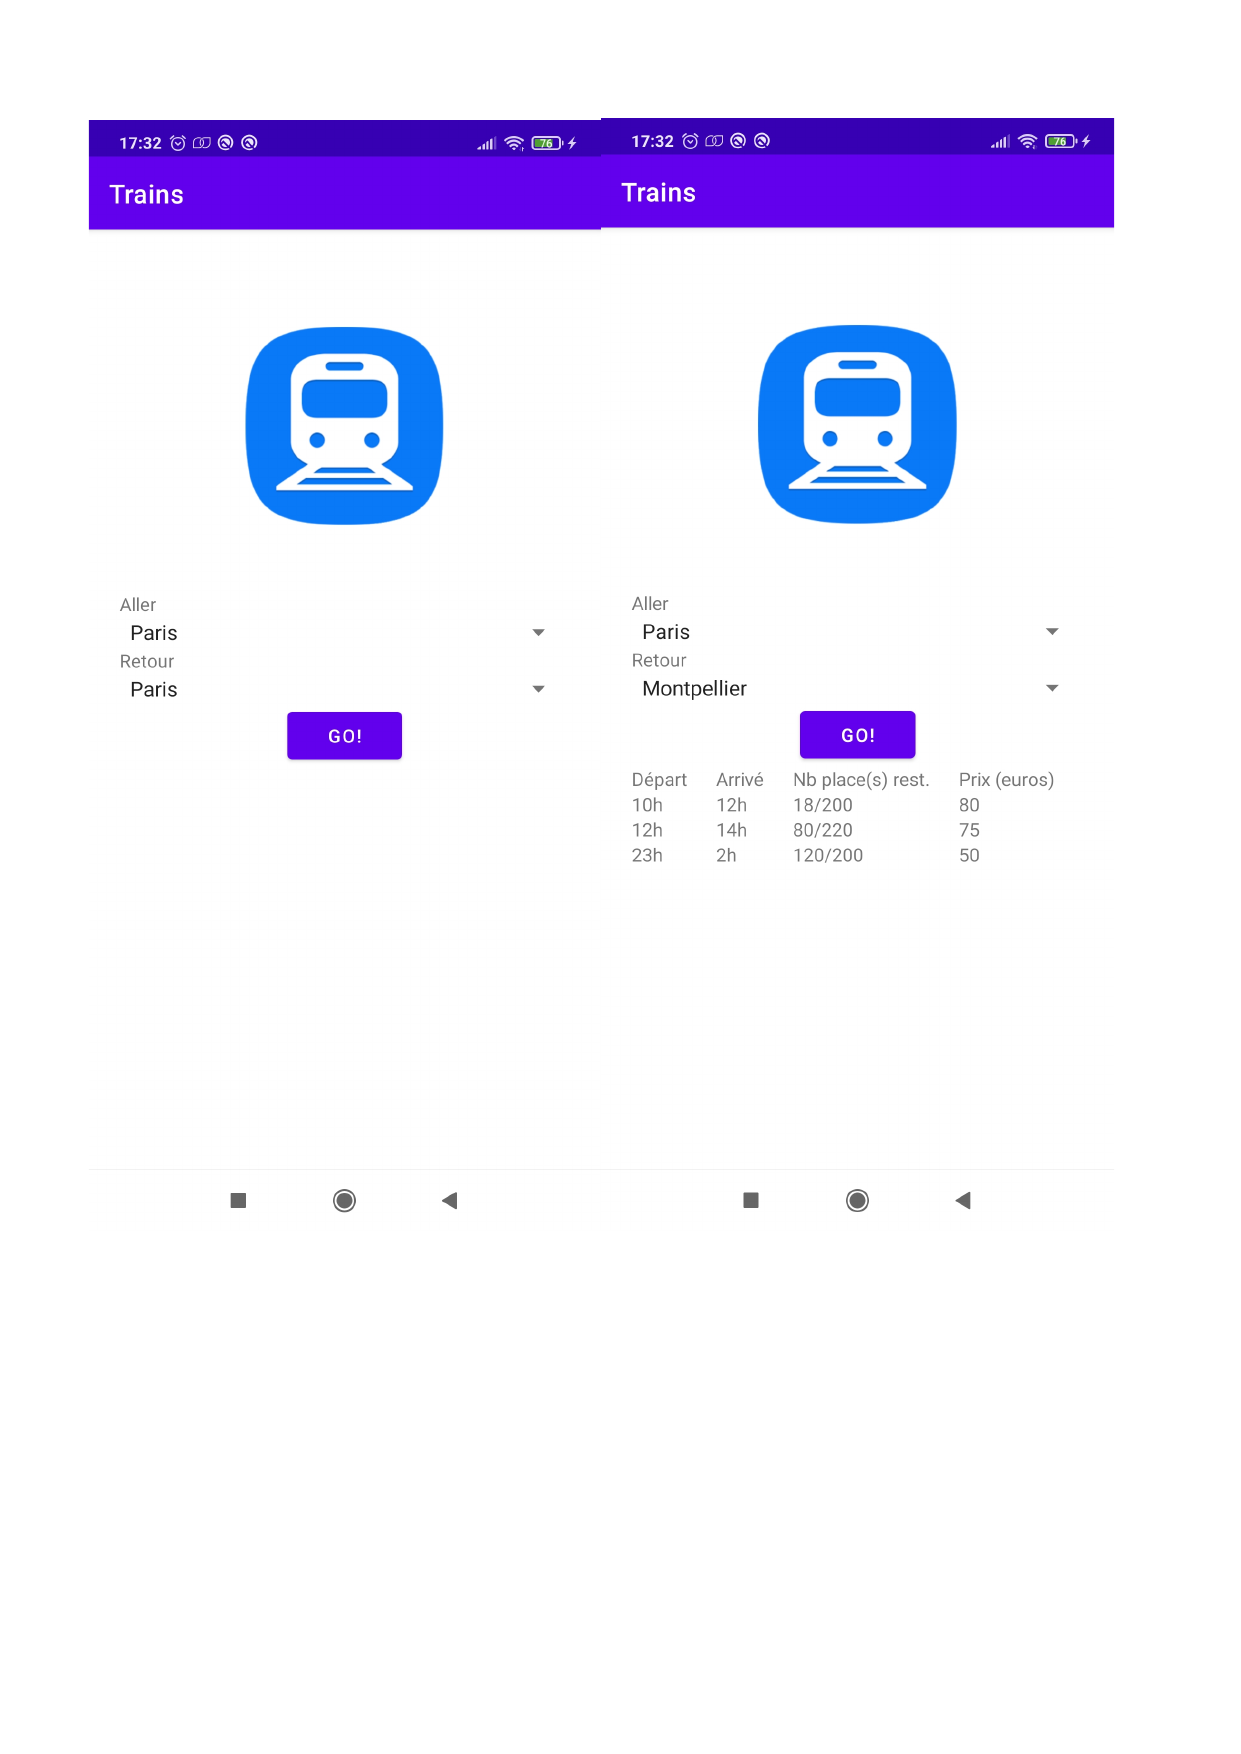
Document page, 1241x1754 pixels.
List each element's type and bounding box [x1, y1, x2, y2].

picture [88, 118, 1115, 1231]
